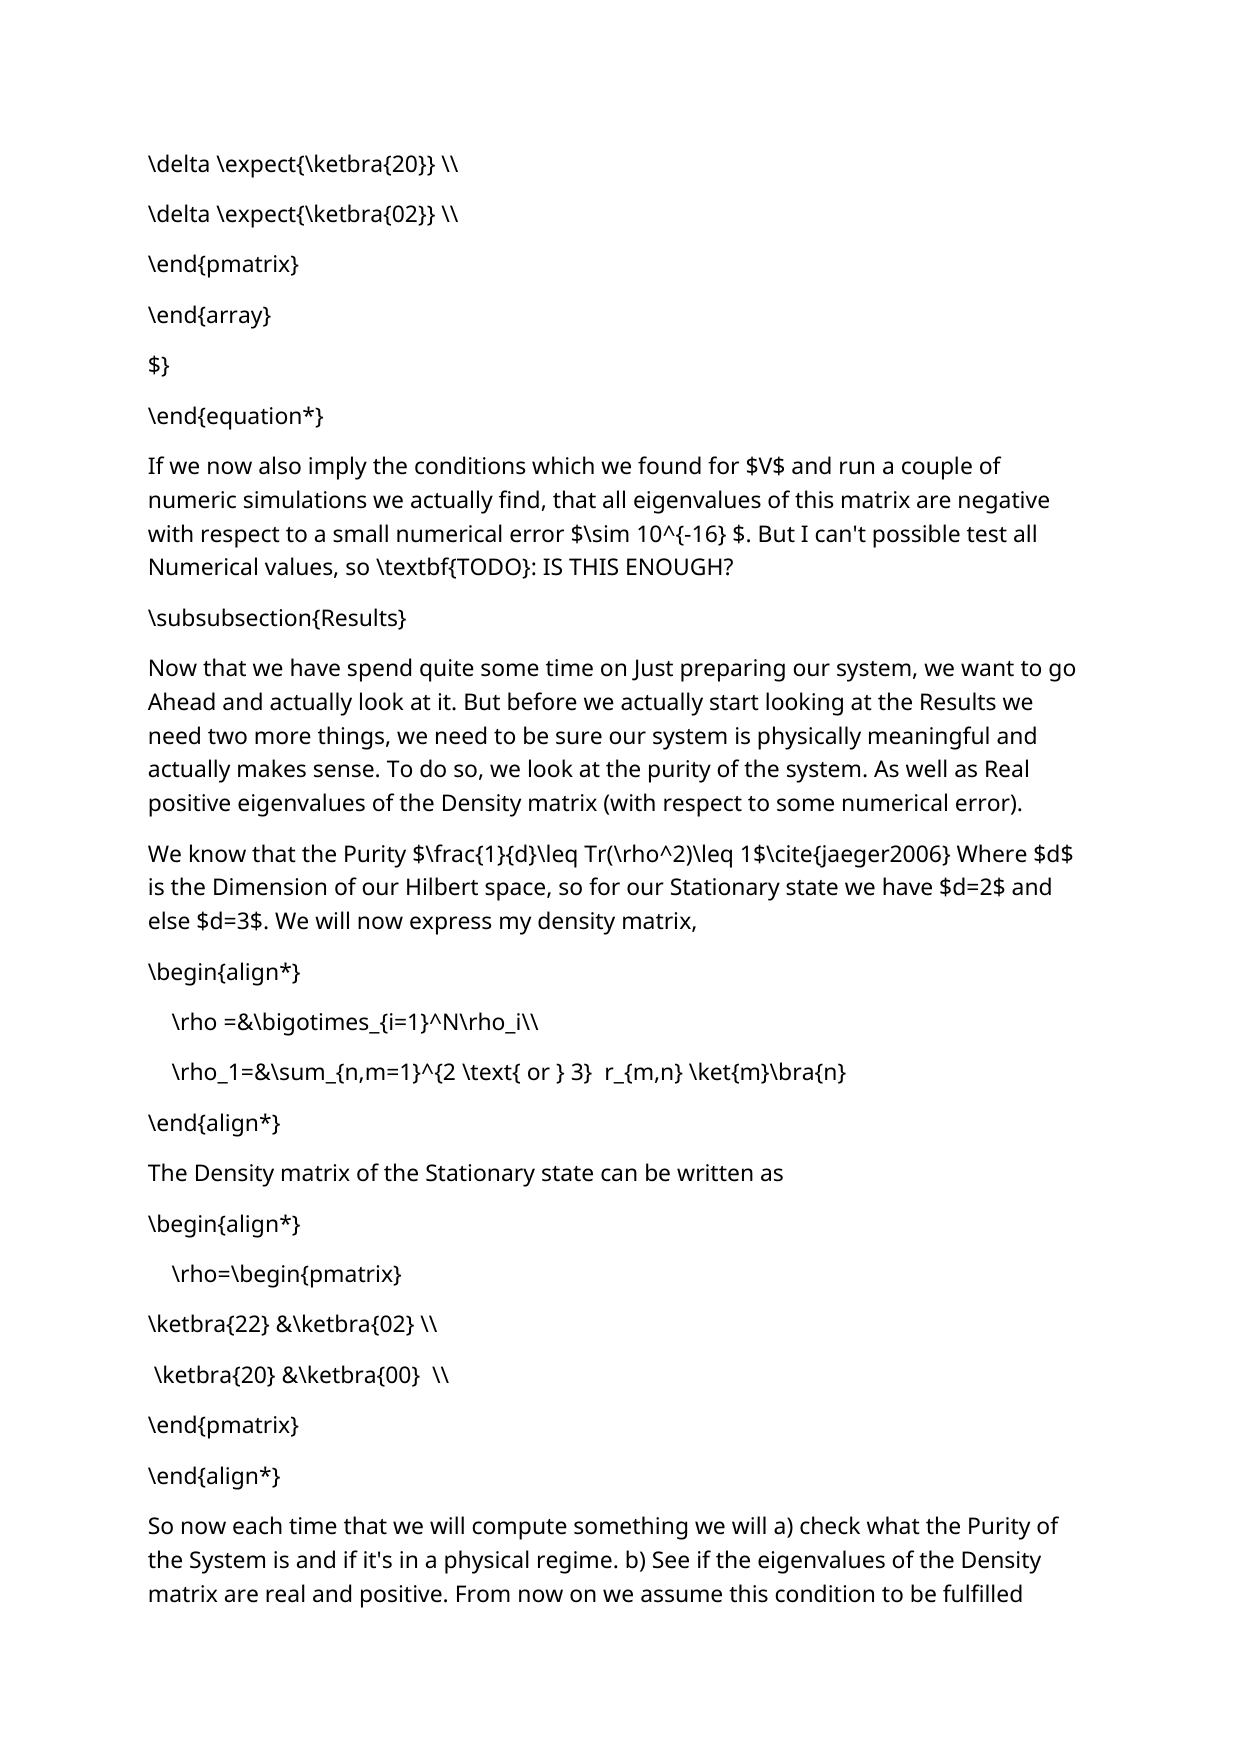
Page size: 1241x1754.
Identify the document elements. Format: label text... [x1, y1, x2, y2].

text \rho_1=&\sum_{n,m=1}^{2 \text{ or } 3} r_{m,n} \ket{m}\bra{n} [148, 1056, 1093, 1088]
text Now that we have spend quite some time on Just preparing our system, we want to go Ahead and actually look at it. But before we actually start looking at the Results we need two more things, we need to be sure our system is physically meaningful and actually makes sense. To do so, we look at the purity of the system. As well as Real positive eigenvalues of the Density matrix (with respect to some numerical error). [148, 652, 1093, 818]
text \end{pmatrix} [148, 248, 1093, 280]
text \end{equation*} [148, 400, 1093, 431]
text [148, 1510, 1093, 1609]
text \end{pmatrix} [148, 1409, 1093, 1441]
text \end{align*} [148, 1460, 1093, 1491]
text \ketbra{20} &\ketbra{00} \\ [148, 1359, 1093, 1390]
text \delta \expect{\ketbra{20}} \\ [148, 148, 1093, 179]
text \end{array} [148, 299, 1093, 330]
text \ketbra{22} &\ketbra{02} \\ [148, 1308, 1093, 1340]
text \rho =&\bigotimes_{i=1}^N\rho_i\\ [148, 1006, 1093, 1037]
text \rho=\begin{pmatrix} [148, 1258, 1093, 1289]
text \delta \expect{\ketbra{02}} \\ [148, 198, 1093, 229]
text The Density matrix of the Stationary state can be written as [148, 1157, 1093, 1188]
text $} [148, 349, 1093, 381]
text We know that the Purity $\frac{1}{d}\leq Tr(\rho^2)\leq 1$\cite{jaeger2006} Where $d$ is the Dimension of our Hilbert space, so for our Stationary state we have $d=2$ and else $d=3$. We will now express my density matrix, [148, 838, 1093, 936]
text \begin{align*} [148, 956, 1093, 987]
text \end{align*} [148, 1107, 1093, 1138]
text \begin{align*} [148, 1208, 1093, 1239]
text If we now also imply the conditions which we found for $V$ and run a couple of numeric simulations we actually find, that all eigenvalues of this matrix are negative with respect to a small numerical error $\sim 10^{-16} $. But I can't possible test all Numerical values, so \textbf{TODO}: IS THIS ENOUGH? [148, 450, 1093, 583]
text \subsubsection{Results} [148, 602, 1093, 633]
